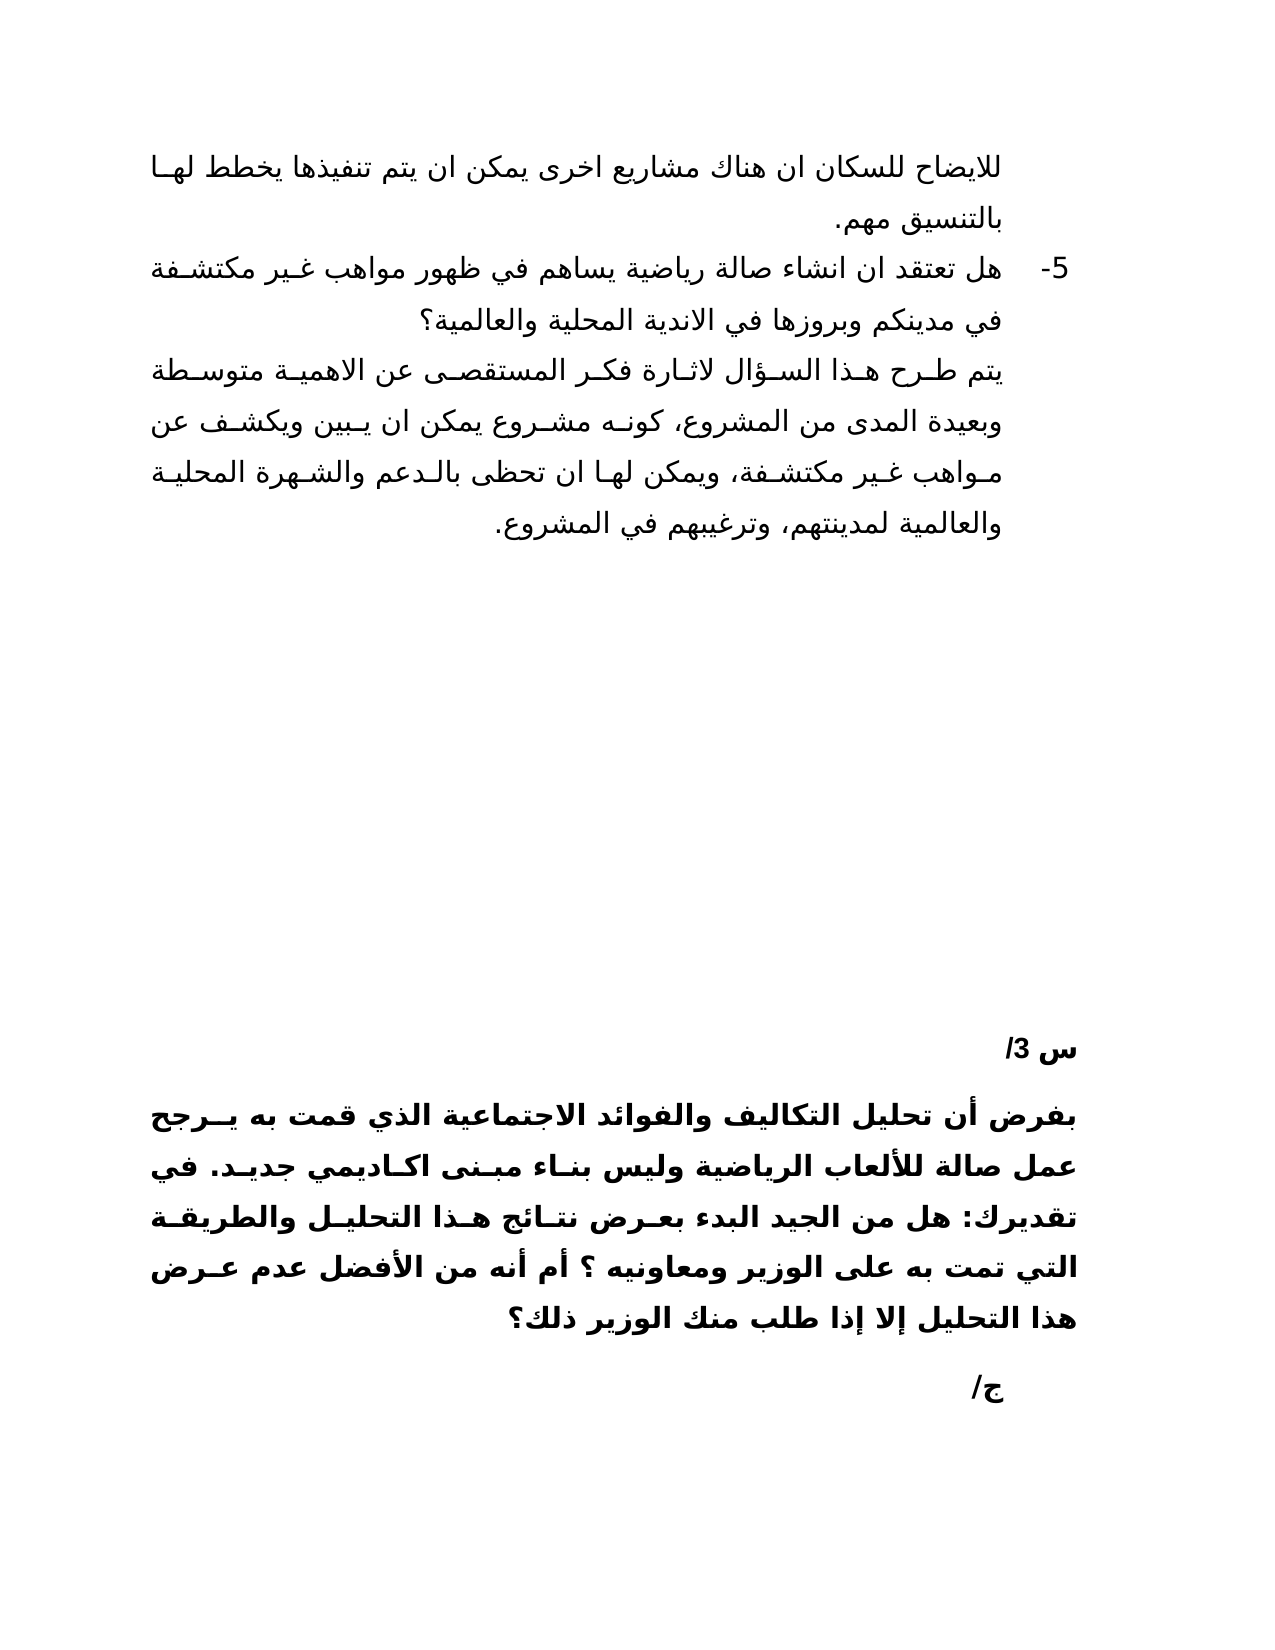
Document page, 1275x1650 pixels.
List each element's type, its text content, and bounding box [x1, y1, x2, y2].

list هل تعتقد ان انشاء صالة رياضية يساهم في ظهور مواهب غير مكتشفة في مدينكم وبروزها في الاندية المحلية والعالمية؟ [150, 252, 1041, 337]
text ج/ [150, 1369, 1078, 1403]
list يتم طرح هذا السؤال لاثارة فكر المستقصى عن الاهمية متوسطة وبعيدة المدى من المشروع، كونه مشروع يمكن ان يبين ويكشف عن مواهب غير مكتشفة، ويمكن لها ان تحظى بالدعم والشهرة المحلية والعالمية لمدينتهم، وترغيبهم في المشروع. [150, 354, 1003, 541]
text س 3/ [150, 1031, 1078, 1064]
text بفرض أن تحليل التكاليف والفوائد الاجتماعية الذي قمت به يرجح عمل صالة للألعاب الرياضية وليس بناء مبنى اكاديمي جديد. في تقديرك: هل من الجيد البدء بعرض نتائج هذا التحليل والطريقة التي تمت به على الوزير ومعاونيه ؟ أم أنه من الأفضل عدم عرض هذا التحليل إلا إذا طلب منك الوزير ذلك؟ [150, 1098, 1078, 1336]
list للايضاح للسكان ان هناك مشاريع اخرى يمكن ان يتم تنفيذها يخطط لها بالتنسيق مهم. [150, 150, 1003, 235]
